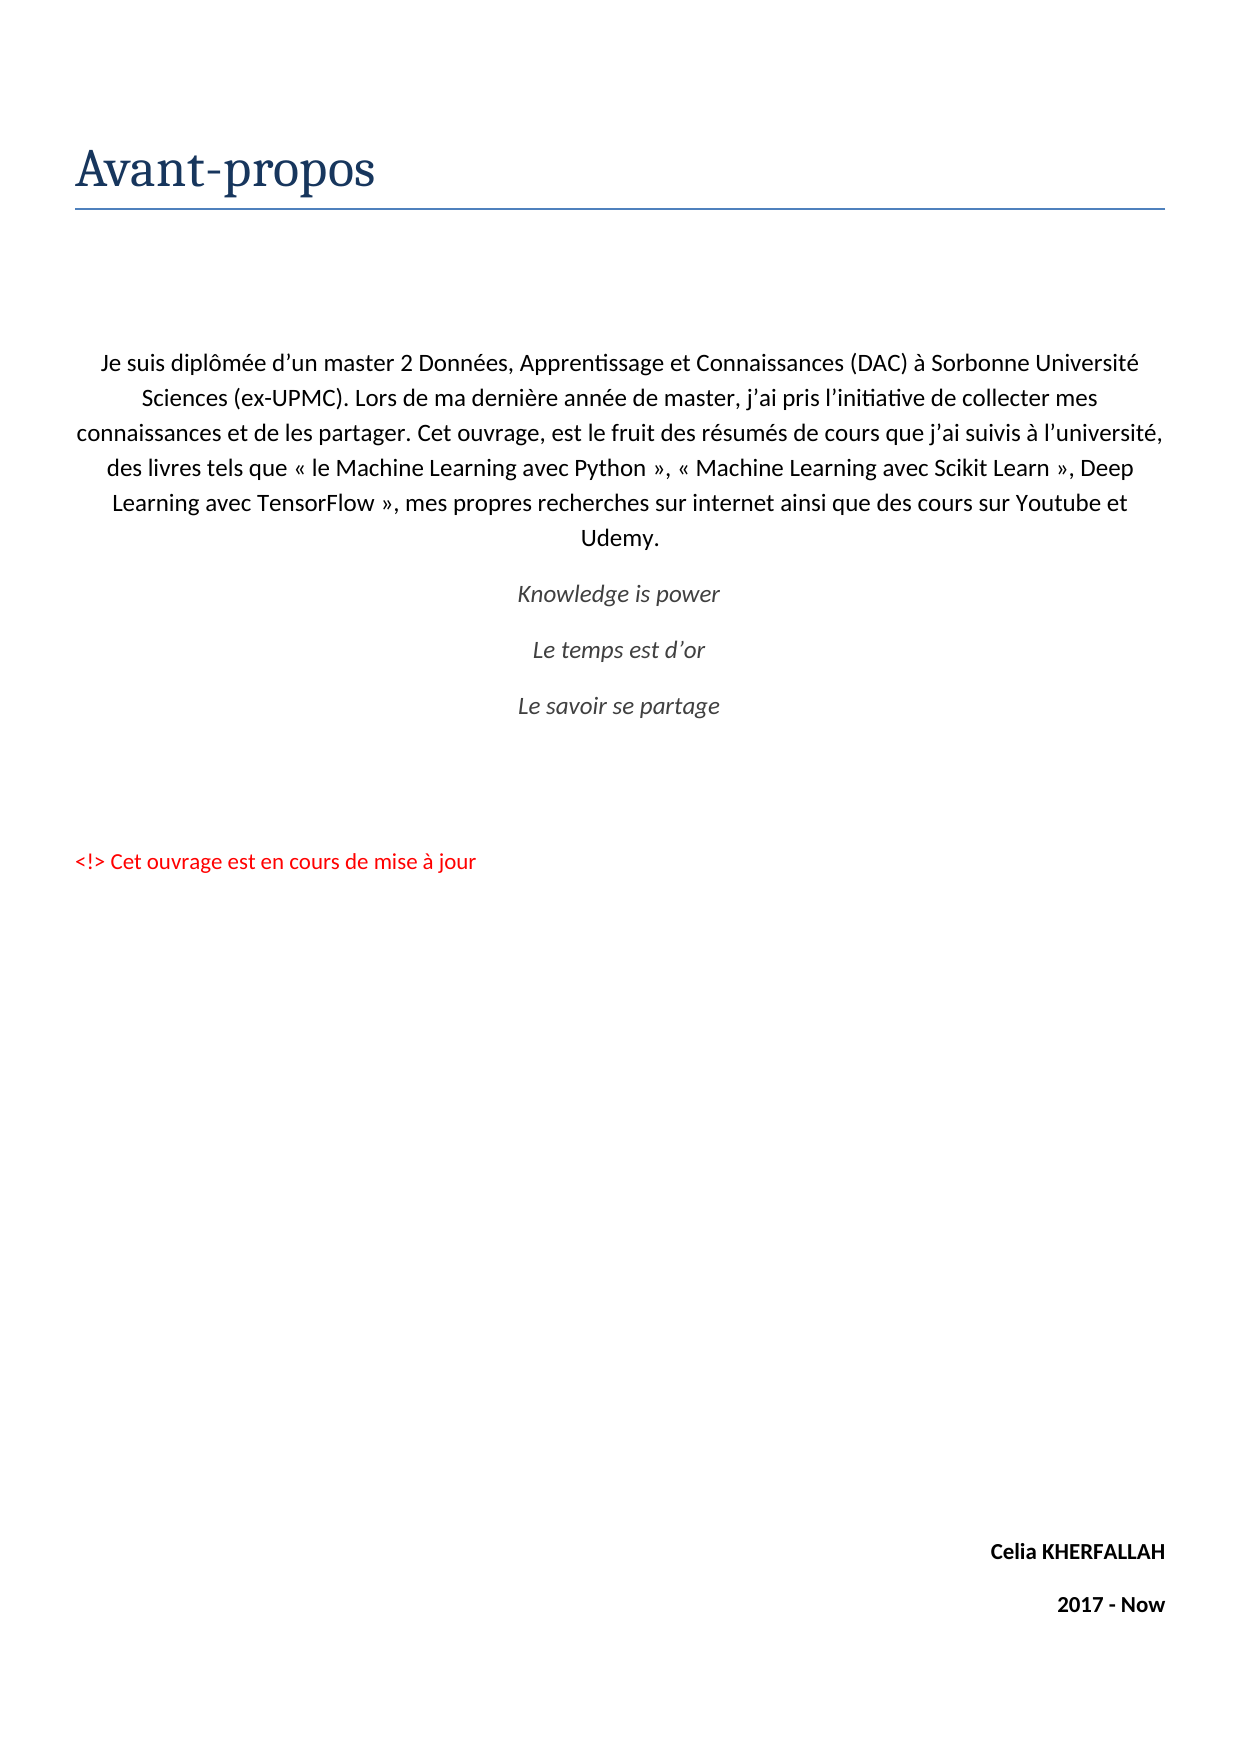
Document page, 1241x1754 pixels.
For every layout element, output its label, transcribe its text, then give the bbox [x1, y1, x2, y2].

text <!> Cet ouvrage est en cours de mise à jour [75, 847, 1165, 876]
text Le savoir se partage [165, 690, 1075, 720]
text Celia KHERFALLAH [75, 1537, 1165, 1565]
text Je suis diplômée d’un master 2 Données, Apprentissage et Connaissances (DAC) à Sorbonne Université Sciences (ex-UPMC). Lors de ma dernière année de master, j’ai pris l’initiative de collecter mes connaissances et de les partager. Cet ouvrage, est le fruit des résumés de cours que j’ai suivis à l’université, des livres tels que « le Machine Learning avec Python », « Machine Learning avec Scikit Learn », Deep Learning avec TensorFlow », mes propres recherches sur internet ainsi que des cours sur Youtube et Udemy. [75, 347, 1165, 553]
text Le temps est d’or [165, 634, 1075, 664]
title Avant-propos [75, 137, 1165, 208]
text Knowledge is power [165, 578, 1075, 609]
text 2017 - Now [75, 1590, 1165, 1618]
